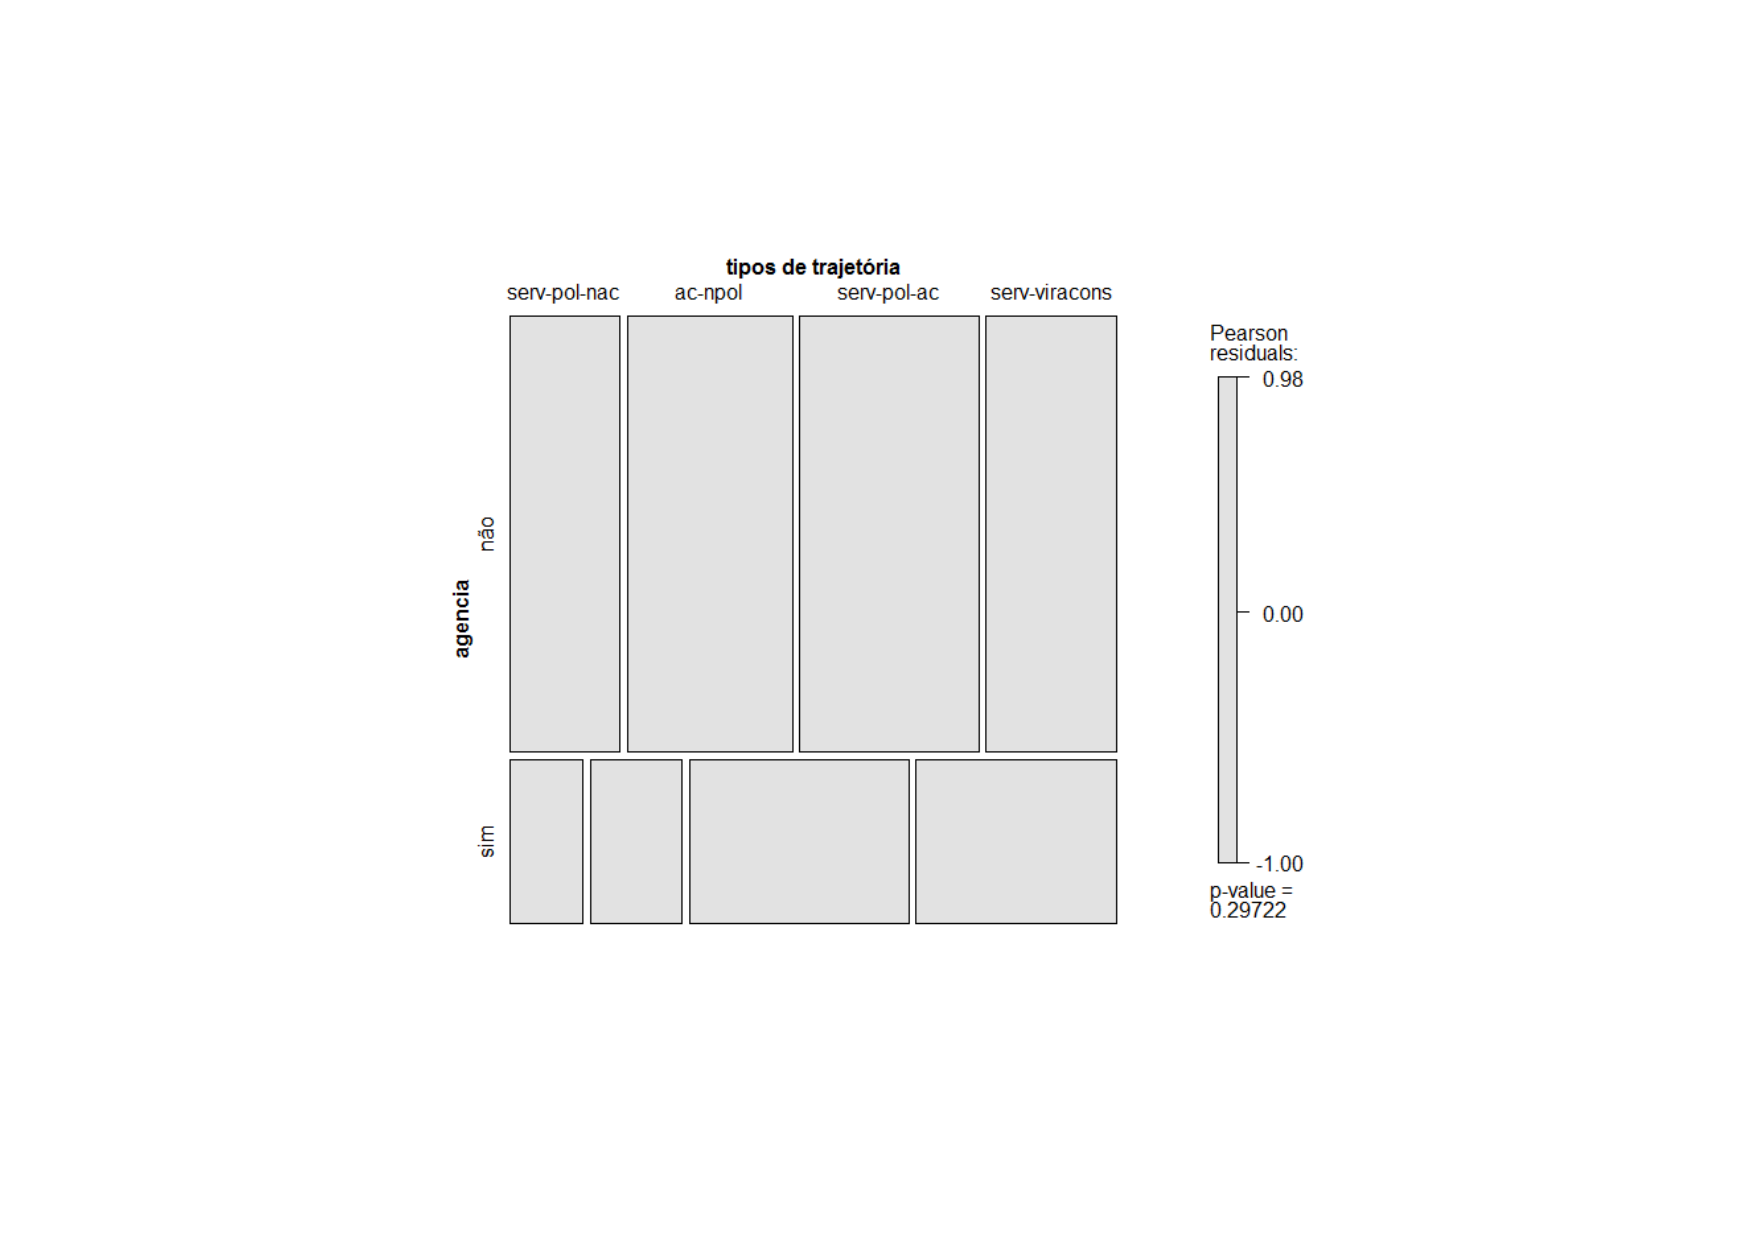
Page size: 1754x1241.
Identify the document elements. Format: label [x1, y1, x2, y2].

picture [433, 177, 1321, 1063]
